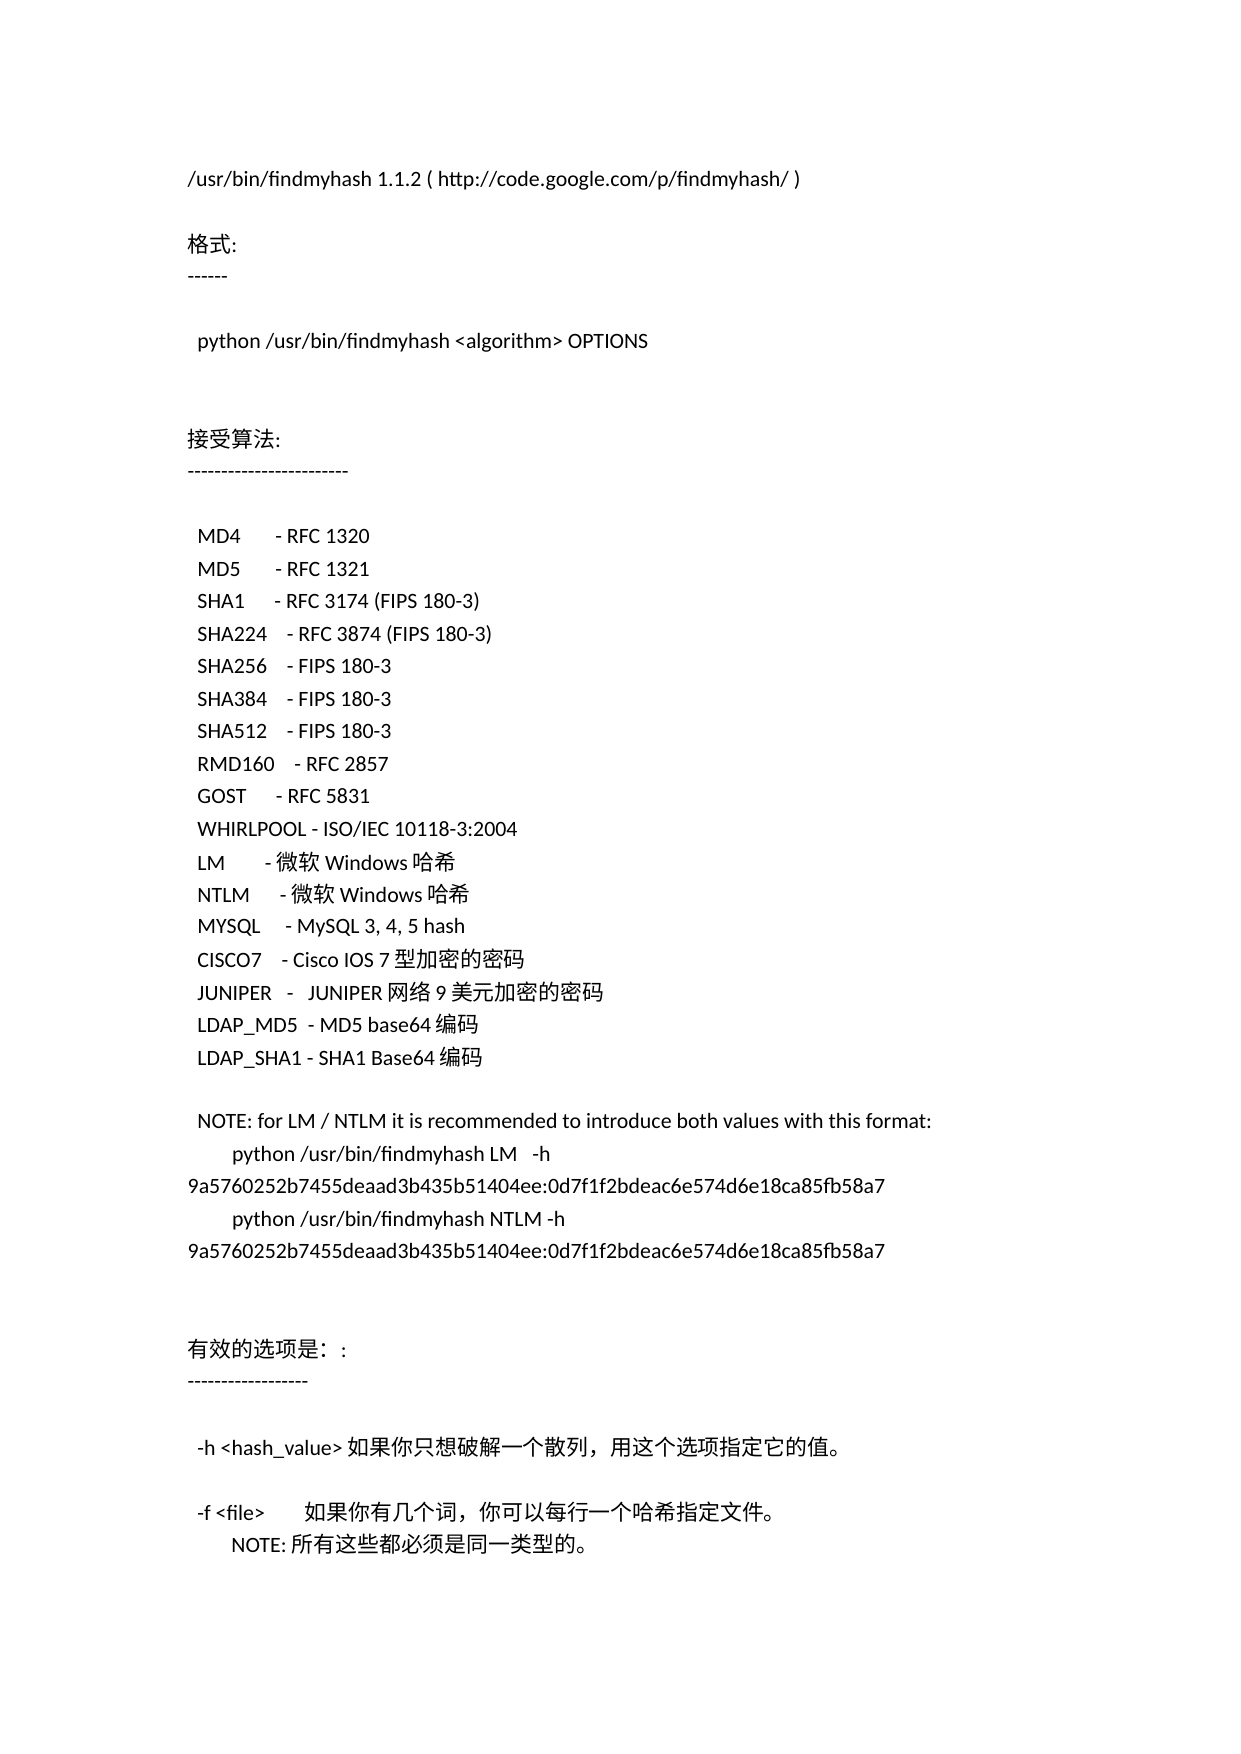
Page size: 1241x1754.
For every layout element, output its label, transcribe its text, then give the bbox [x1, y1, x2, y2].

text SHA1 - RFC 3174 (FIPS 180-3) [187, 584, 1053, 617]
text LDAP_MD5 - MD5 base64编码 [187, 1007, 1053, 1039]
text /usr/bin/findmyhash 1.1.2 ( http://code.google.com/p/findmyhash/ ) [187, 162, 1053, 194]
text -h <hash_value> 如果你只想破解一个散列，用这个选项指定它的值。 [187, 1429, 1053, 1462]
text ------------------ [187, 1364, 1053, 1397]
text NTLM - 微软Windows哈希 [187, 877, 1053, 909]
text SHA512 - FIPS 180-3 [187, 714, 1053, 747]
text MD4 - RFC 1320 [187, 519, 1053, 552]
text GOST - RFC 5831 [187, 779, 1053, 812]
text MYSQL - MySQL 3, 4, 5 hash [187, 909, 1053, 942]
text LDAP_SHA1 - SHA1 Base64编码 [187, 1039, 1053, 1072]
text RMD160 - RFC 2857 [187, 747, 1053, 779]
text MD5 - RFC 1321 [187, 552, 1053, 584]
text ------------------------ [187, 454, 1053, 487]
text python /usr/bin/findmyhash NTLM -h 9a5760252b7455deaad3b435b51404ee:0d7f1f2bdeac6e574d6e18ca85fb58a7 [187, 1202, 1053, 1267]
text SHA256 - FIPS 180-3 [187, 649, 1053, 682]
text WHIRLPOOL - ISO/IEC 10118-3:2004 [187, 812, 1053, 844]
text ------ [187, 259, 1053, 292]
text python /usr/bin/findmyhash LM -h 9a5760252b7455deaad3b435b51404ee:0d7f1f2bdeac6e574d6e18ca85fb58a7 [187, 1137, 1053, 1202]
text 有效的选项是：: [187, 1332, 1053, 1364]
text SHA224 - RFC 3874 (FIPS 180-3) [187, 617, 1053, 649]
text LM - 微软Windows哈希 [187, 844, 1053, 877]
text NOTE: for LM / NTLM it is recommended to introduce both values with this format: [187, 1104, 1053, 1137]
text CISCO7 - Cisco IOS 7型加密的密码 [187, 942, 1053, 974]
text JUNIPER - JUNIPER网络9美元加密的密码 [187, 974, 1053, 1007]
text python /usr/bin/findmyhash <algorithm> OPTIONS [187, 324, 1053, 357]
text 接受算法: [187, 422, 1053, 454]
text SHA384 - FIPS 180-3 [187, 682, 1053, 714]
text -f <file> 如果你有几个词，你可以每行一个哈希指定文件。 NOTE: 所有这些都必须是同一类型的。 [187, 1494, 1053, 1559]
text 格式: [187, 227, 1053, 259]
